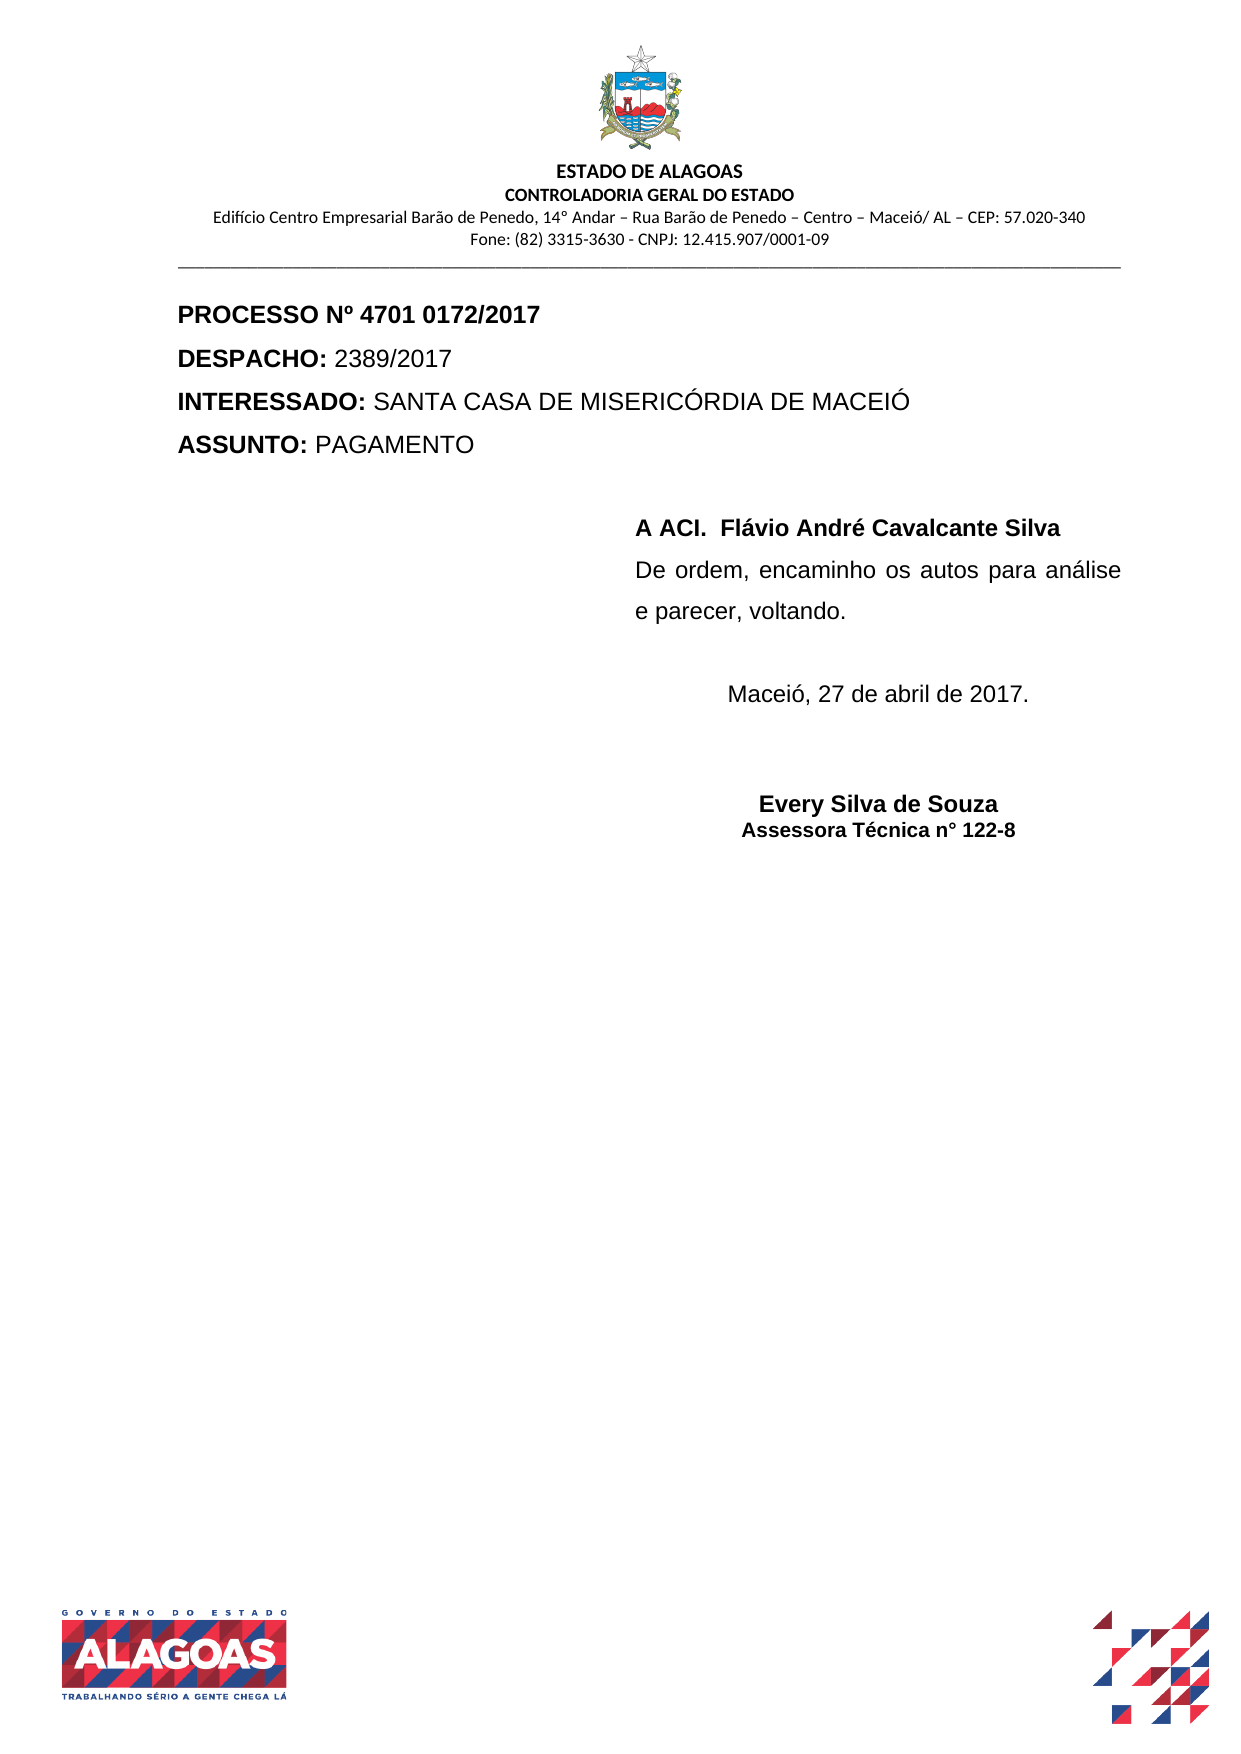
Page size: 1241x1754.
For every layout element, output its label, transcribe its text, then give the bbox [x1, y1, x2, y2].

text PROCESSO Nº 4701 0172/2017 [177, 300, 1122, 329]
text Assessora Técnica n° 122-8 [635, 818, 1122, 842]
text DESPACHO: 2389/2017 [177, 343, 1122, 372]
text INTERESSADO: SANTA CASA DE MISERICÓRDIA DE MACEIÓ [177, 387, 1122, 415]
picture [1092, 1610, 1209, 1724]
text De ordem, encaminho os autos para análise e parecer, voltando. [635, 556, 1122, 624]
text Every Silva de Souza [635, 790, 1122, 818]
text ASSUNTO: PAGAMENTO [177, 430, 1122, 458]
picture [61, 1610, 287, 1700]
text A ACI. Flávio André Cavalcante Silva [635, 514, 1122, 542]
text Maceió, 27 de abril de 2017. [635, 680, 1122, 707]
picture [598, 45, 682, 150]
